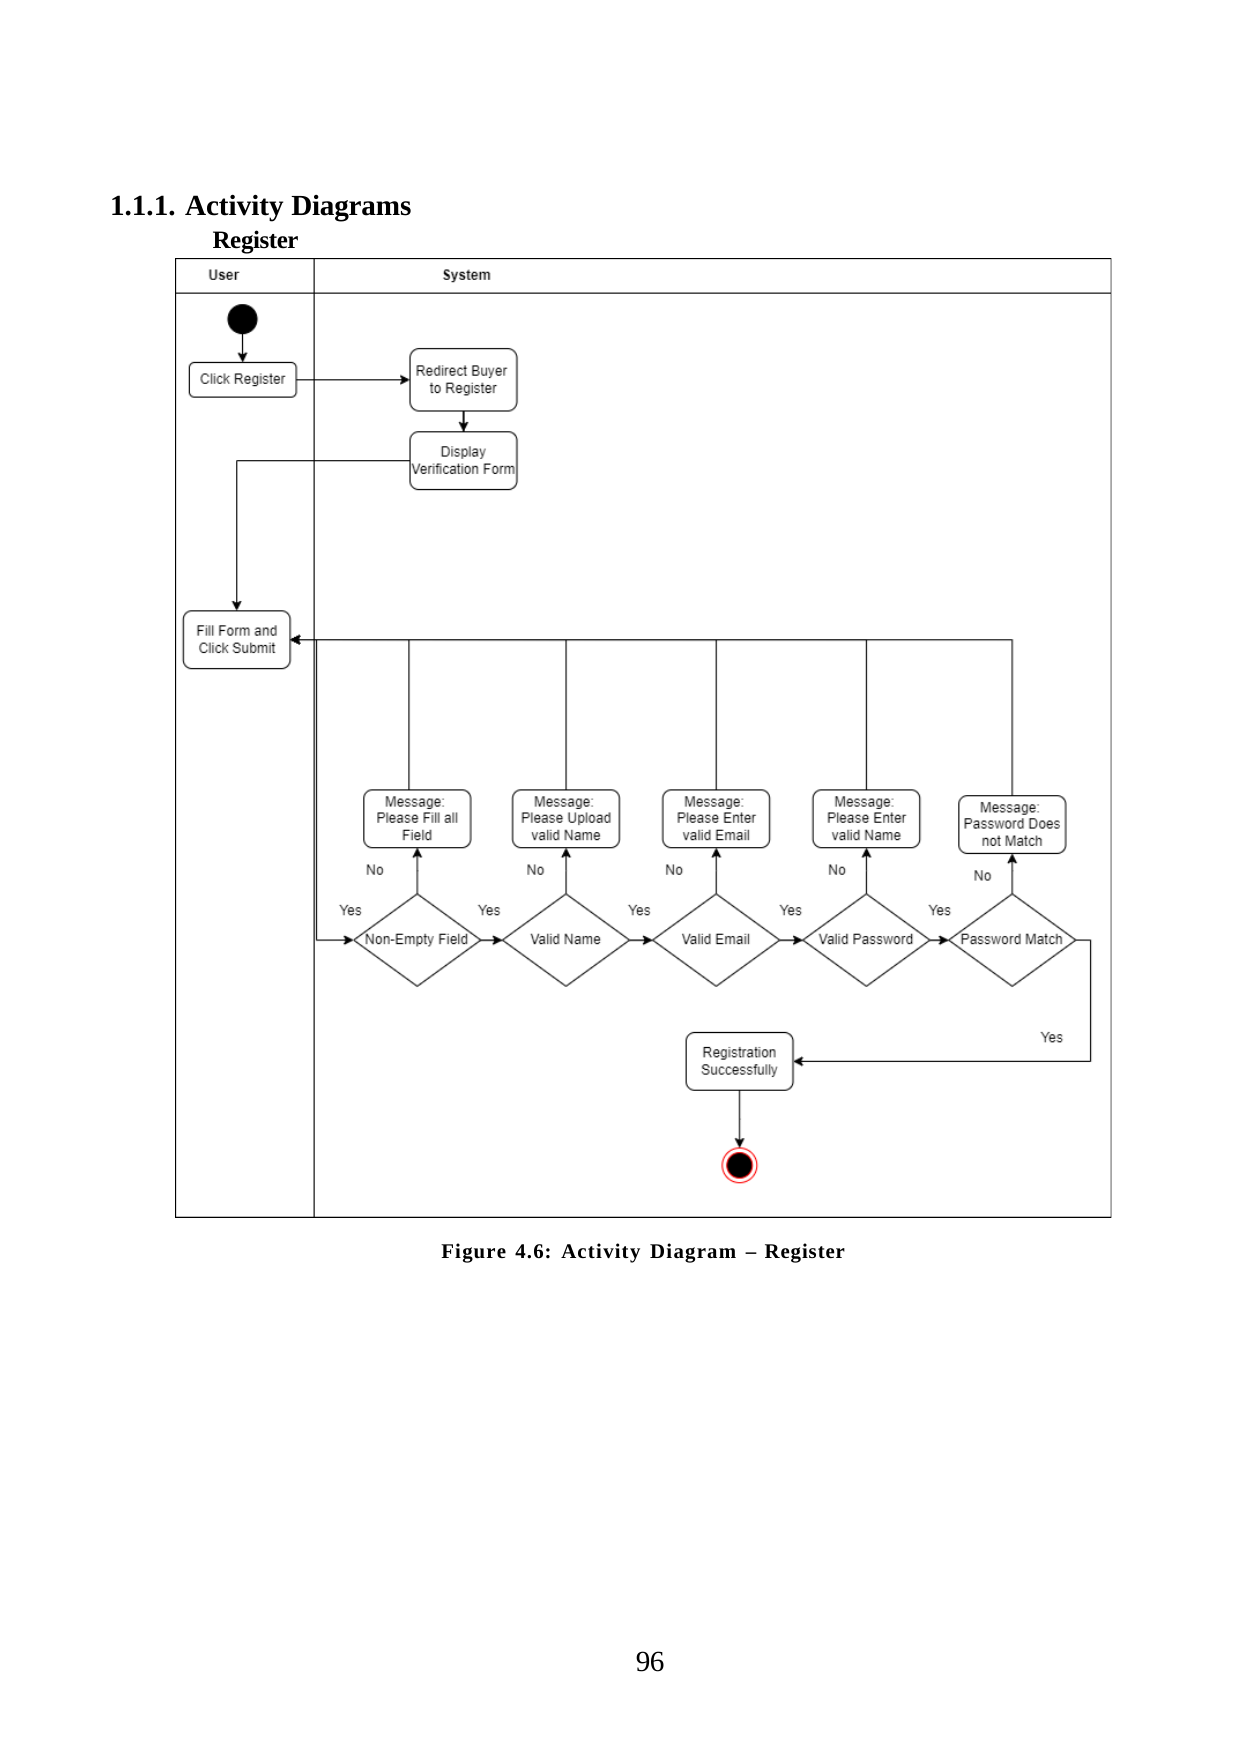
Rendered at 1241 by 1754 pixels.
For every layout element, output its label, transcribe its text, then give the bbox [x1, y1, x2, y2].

text Figure 4.6: Activity Diagram – Register [175, 1239, 1111, 1263]
list Register [212, 226, 1111, 254]
subtitle Activity Diagrams [110, 188, 1111, 222]
picture [175, 258, 1112, 1218]
